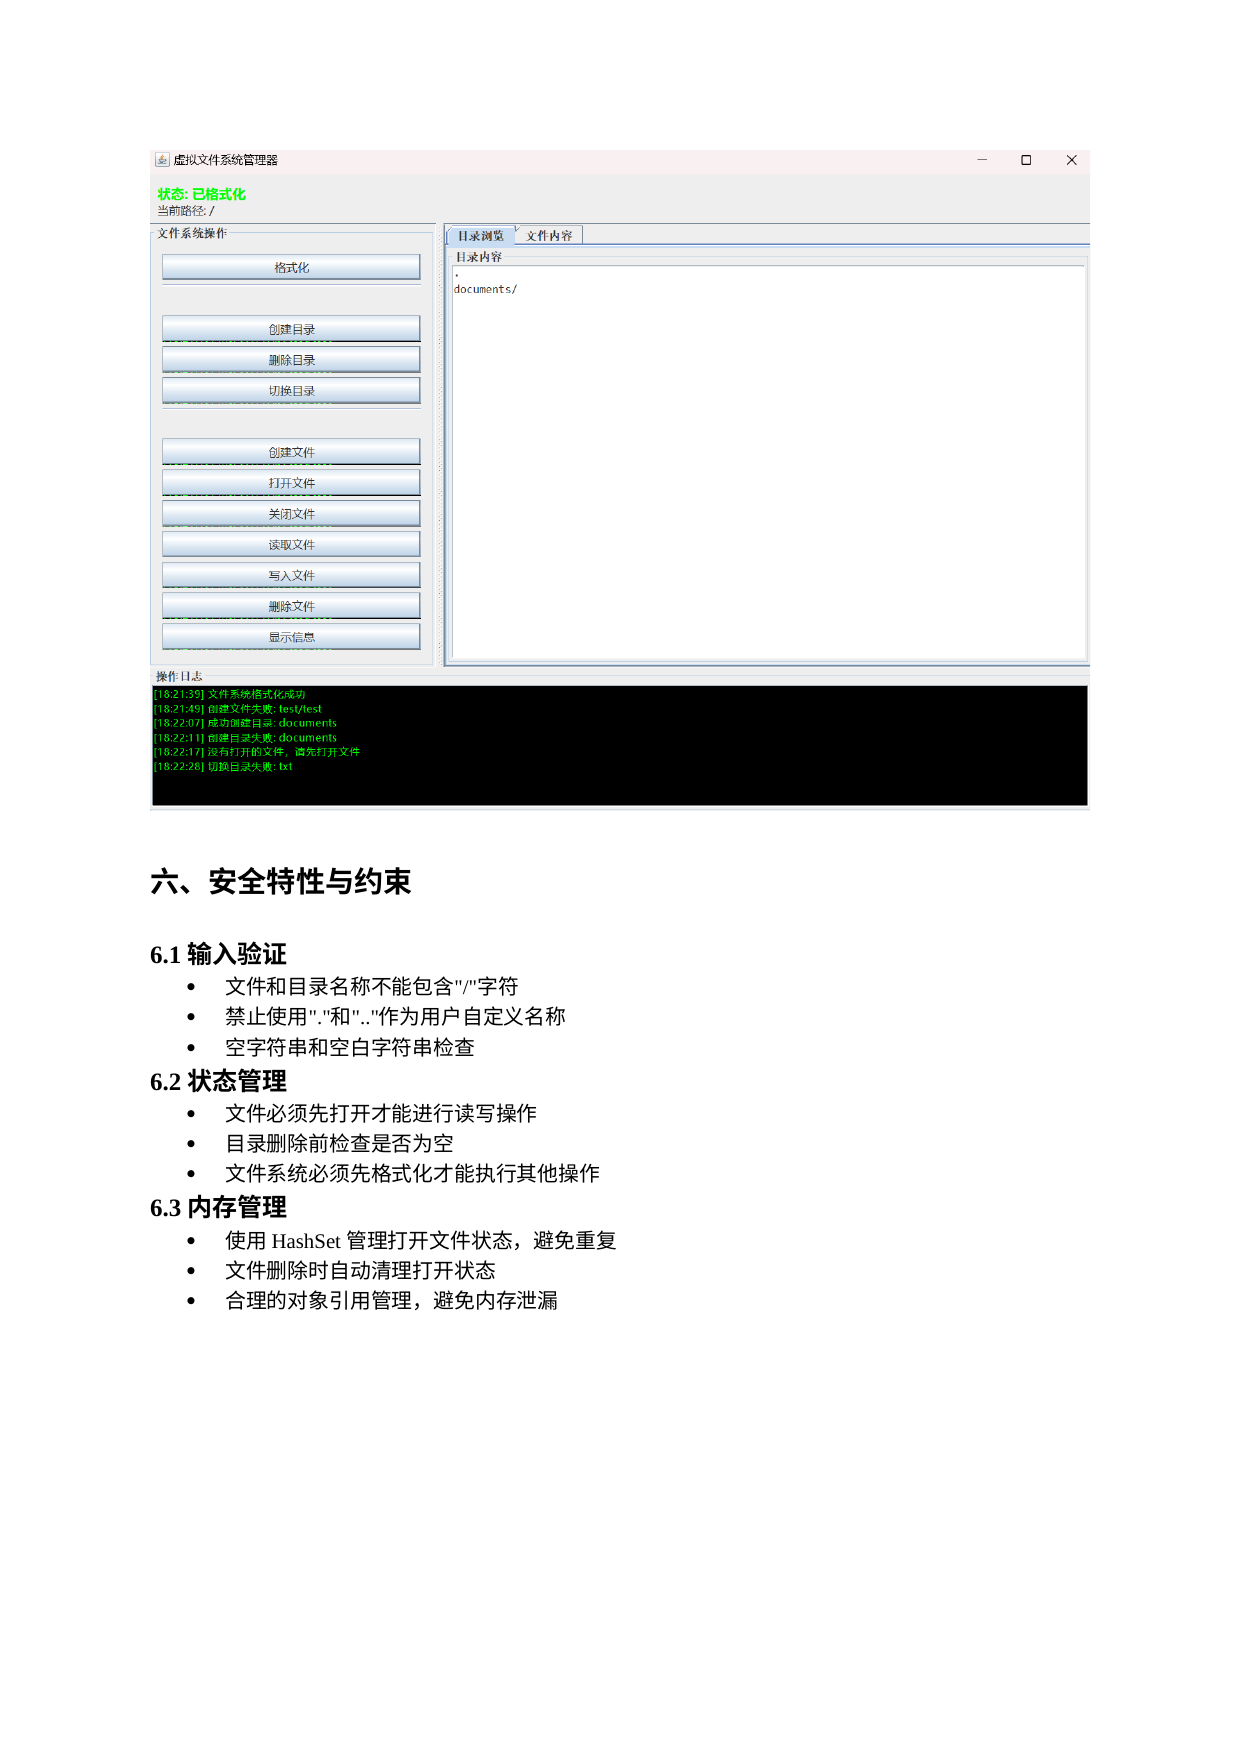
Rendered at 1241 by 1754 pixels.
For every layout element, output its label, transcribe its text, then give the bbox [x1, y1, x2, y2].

list 合理的对象引用管理，避免内存泄漏 [187, 1284, 1090, 1315]
text 6.2 状态管理 [150, 1061, 1090, 1097]
list 文件系统必须先格式化才能执行其他操作 [187, 1158, 1090, 1188]
text 六、安全特性与约束 [150, 858, 1090, 901]
list 目录删除前检查是否为空 [187, 1127, 1090, 1158]
list 空字符串和空白字符串检查 [187, 1031, 1090, 1061]
list 禁止使用"."和".."作为用户自定义名称 [187, 1001, 1090, 1031]
picture [150, 150, 1091, 811]
list 使用 HashSet 管理打开文件状态，避免重复 [187, 1224, 1090, 1254]
text 6.1 输入验证 [150, 934, 1090, 970]
list 文件和目录名称不能包含"/"字符 [187, 970, 1090, 1001]
list 文件删除时自动清理打开状态 [187, 1254, 1090, 1284]
text 6.3 内存管理 [150, 1188, 1090, 1224]
list 文件必须先打开才能进行读写操作 [187, 1097, 1090, 1127]
